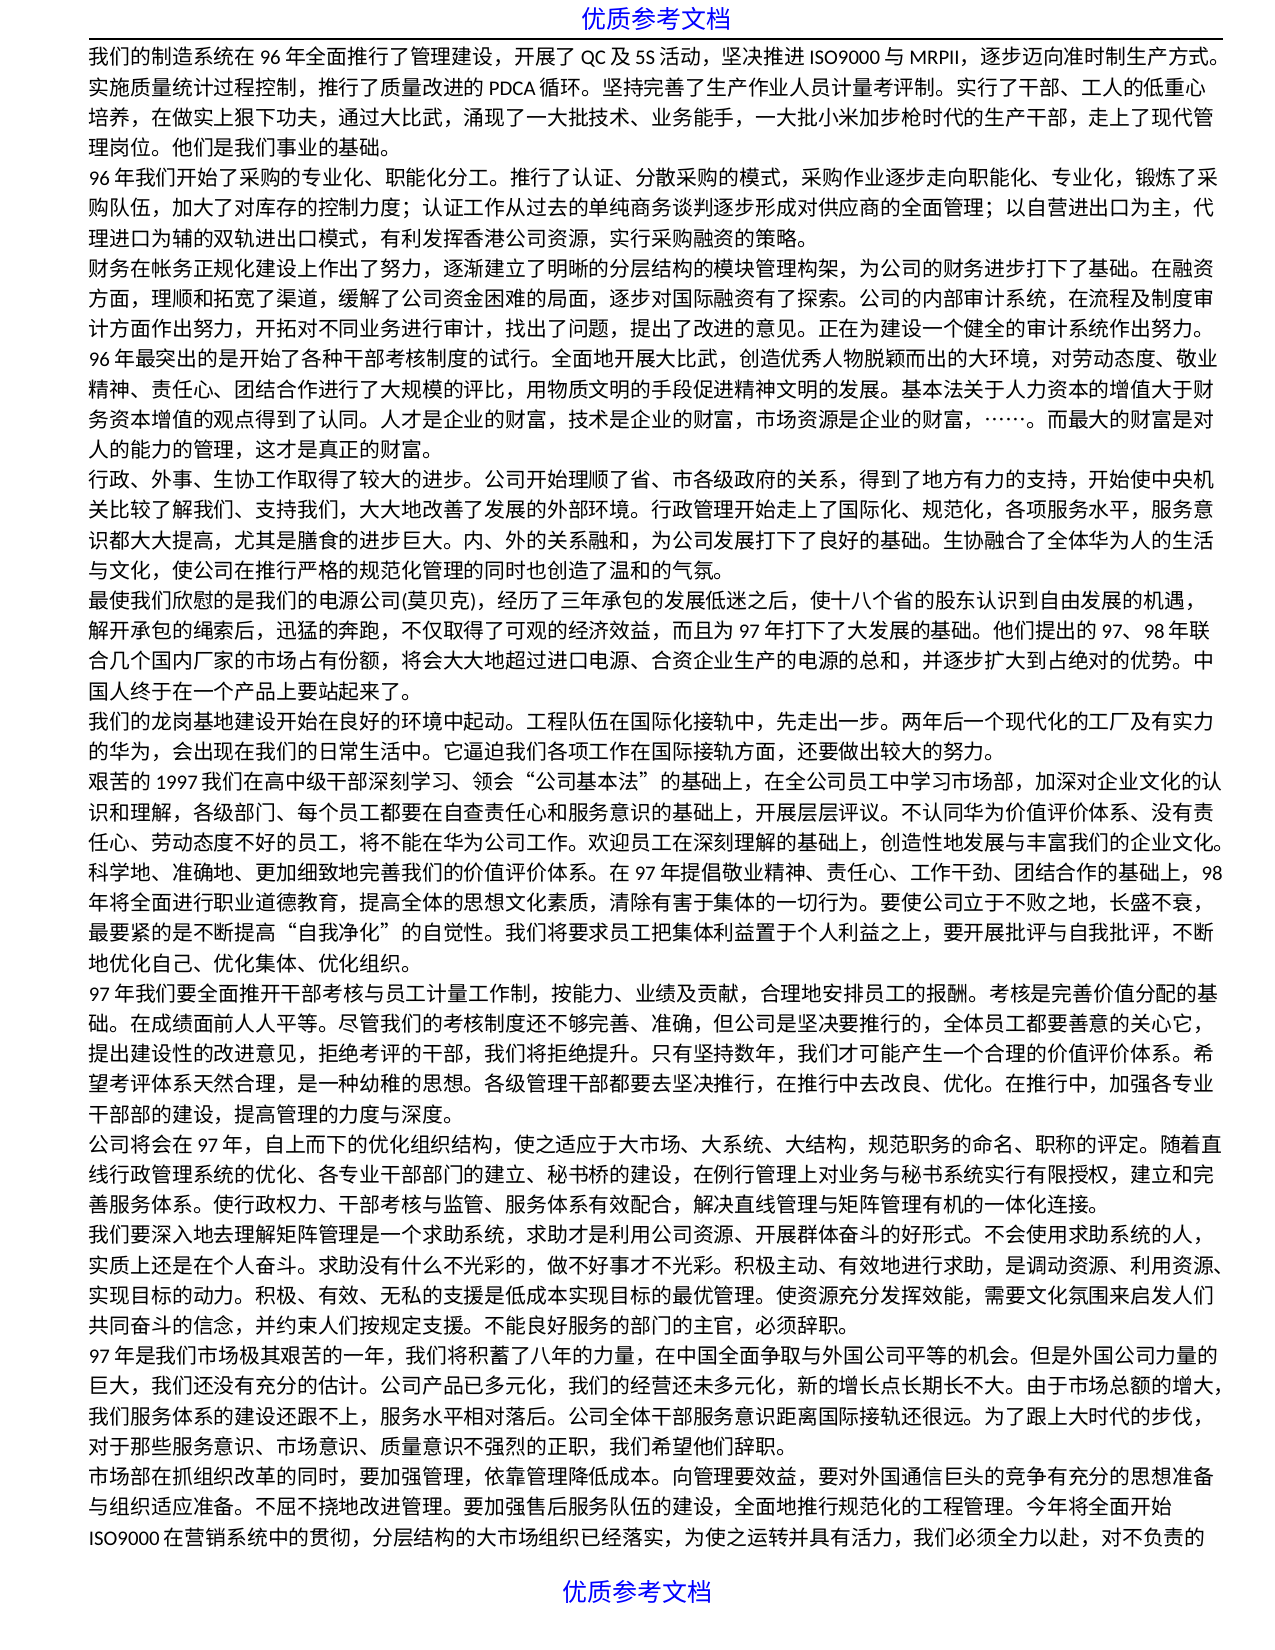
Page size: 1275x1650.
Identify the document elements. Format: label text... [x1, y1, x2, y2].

text 艰苦的1997我们在高中级干部深刻学习、领会“公司基本法”的基础上，在全公司员工中学习市场部，加深对企业文化的认识和理解，各级部门、每个员工都要在自查责任心和服务意识的基础上，开展层层评议。不认同华为价值评价体系、没有责任心、劳动态度不好的员工，将不能在华为公司工作。欢迎员工在深刻理解的基础上，创造性地发展与丰富我们的企业文化。科学地、准确地、更加细致地完善我们的价值评价体系。在97年提倡敬业精神、责任心、工作干劲、团结合作的基础上，98年将全面进行职业道德教育，提高全体的思想文化素质，清除有害于集体的一切行为。要使公司立于不败之地，长盛不衰，最要紧的是不断提高“自我净化”的自觉性。我们将要求员工把集体利益置于个人利益之上，要开展批评与自我批评，不断地优化自己、优化集体、优化组织。 [89, 766, 1223, 977]
text 96年最突出的是开始了各种干部考核制度的试行。全面地开展大比武，创造优秀人物脱颖而出的大环境，对劳动态度、敬业精神、责任心、团结合作进行了大规模的评比，用物质文明的手段促进精神文明的发展。基本法关于人力资本的增值大于财务资本增值的观点得到了认同。人才是企业的财富，技术是企业的财富，市场资源是企业的财富，……。而最大的财富是对人的能力的管理，这才是真正的财富。 [89, 343, 1223, 463]
text 97年是我们市场极其艰苦的一年，我们将积蓄了八年的力量，在中国全面争取与外国公司平等的机会。但是外国公司力量的巨大，我们还没有充分的估计。公司产品已多元化，我们的经营还未多元化，新的增长点长期长不大。由于市场总额的增大，我们服务体系的建设还跟不上，服务水平相对落后。公司全体干部服务意识距离国际接轨还很远。为了跟上大时代的步伐，对于那些服务意识、市场意识、质量意识不强烈的正职，我们希望他们辞职。 [89, 1339, 1223, 1460]
text 96年我们开始了采购的专业化、职能化分工。推行了认证、分散采购的模式，采购作业逐步走向职能化、专业化，锻炼了采购队伍，加大了对库存的控制力度；认证工作从过去的单纯商务谈判逐步形成对供应商的全面管理；以自营进出口为主，代理进口为辅的双轨进出口模式，有利发挥香港公司资源，实行采购融资的策略。 [89, 161, 1223, 252]
text 行政、外事、生协工作取得了较大的进步。公司开始理顺了省、市各级政府的关系，得到了地方有力的支持，开始使中央机关比较了解我们、支持我们，大大地改善了发展的外部环境。行政管理开始走上了国际化、规范化，各项服务水平，服务意识都大大提高，尤其是膳食的进步巨大。内、外的关系融和，为公司发展打下了良好的基础。生协融合了全体华为人的生活与文化，使公司在推行严格的规范化管理的同时也创造了温和的气氛。 [89, 463, 1223, 584]
text 我们的制造系统在96年全面推行了管理建设，开展了QC及5S活动，坚决推进ISO9000与MRPII，逐步迈向准时制生产方式。实施质量统计过程控制，推行了质量改进的PDCA循环。坚持完善了生产作业人员计量考评制。实行了干部、工人的低重心培养，在做实上狠下功夫，通过大比武，涌现了一大批技术、业务能手，一大批小米加步枪时代的生产干部，走上了现代管理岗位。他们是我们事业的基础。 [89, 41, 1223, 161]
text 财务在帐务正规化建设上作出了努力，逐渐建立了明晰的分层结构的模块管理构架，为公司的财务进步打下了基础。在融资方面，理顺和拓宽了渠道，缓解了公司资金困难的局面，逐步对国际融资有了探索。公司的内部审计系统，在流程及制度审计方面作出努力，开拓对不同业务进行审计，找出了问题，提出了改进的意见。正在为建设一个健全的审计系统作出努力。 [89, 252, 1223, 343]
text 97年我们要全面推开干部考核与员工计量工作制，按能力、业绩及贡献，合理地安排员工的报酬。考核是完善价值分配的基础。在成绩面前人人平等。尽管我们的考核制度还不够完善、准确，但公司是坚决要推行的，全体员工都要善意的关心它，提出建设性的改进意见，拒绝考评的干部，我们将拒绝提升。只有坚持数年，我们才可能产生一个合理的价值评价体系。希望考评体系天然合理，是一种幼稚的思想。各级管理干部都要去坚决推行，在推行中去改良、优化。在推行中，加强各专业干部部的建设，提高管理的力度与深度。 [89, 977, 1223, 1128]
text 我们要深入地去理解矩阵管理是一个求助系统，求助才是利用公司资源、开展群体奋斗的好形式。不会使用求助系统的人，实质上还是在个人奋斗。求助没有什么不光彩的，做不好事才不光彩。积极主动、有效地进行求助，是调动资源、利用资源、实现目标的动力。积极、有效、无私的支援是低成本实现目标的最优管理。使资源充分发挥效能，需要文化氛围来启发人们共同奋斗的信念，并约束人们按规定支援。不能良好服务的部门的主官，必须辞职。 [89, 1219, 1223, 1339]
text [89, 1460, 1223, 1551]
text 我们的龙岗基地建设开始在良好的环境中起动。工程队伍在国际化接轨中，先走出一步。两年后一个现代化的工厂及有实力的华为，会出现在我们的日常生活中。它逼迫我们各项工作在国际接轨方面，还要做出较大的努力。 [89, 705, 1223, 766]
text 最使我们欣慰的是我们的电源公司(莫贝克)，经历了三年承包的发展低迷之后，使十八个省的股东认识到自由发展的机遇，解开承包的绳索后，迅猛的奔跑，不仅取得了可观的经济效益，而且为97年打下了大发展的基础。他们提出的97、98年联合几个国内厂家的市场占有份额，将会大大地超过进口电源、合资企业生产的电源的总和，并逐步扩大到占绝对的优势。中国人终于在一个产品上要站起来了。 [89, 584, 1223, 705]
text 公司将会在97年，自上而下的优化组织结构，使之适应于大市场、大系统、大结构，规范职务的命名、职称的评定。随着直线行政管理系统的优化、各专业干部部门的建立、秘书桥的建设，在例行管理上对业务与秘书系统实行有限授权，建立和完善服务体系。使行政权力、干部考核与监管、服务体系有效配合，解决直线管理与矩阵管理有机的一体化连接。 [89, 1128, 1223, 1219]
